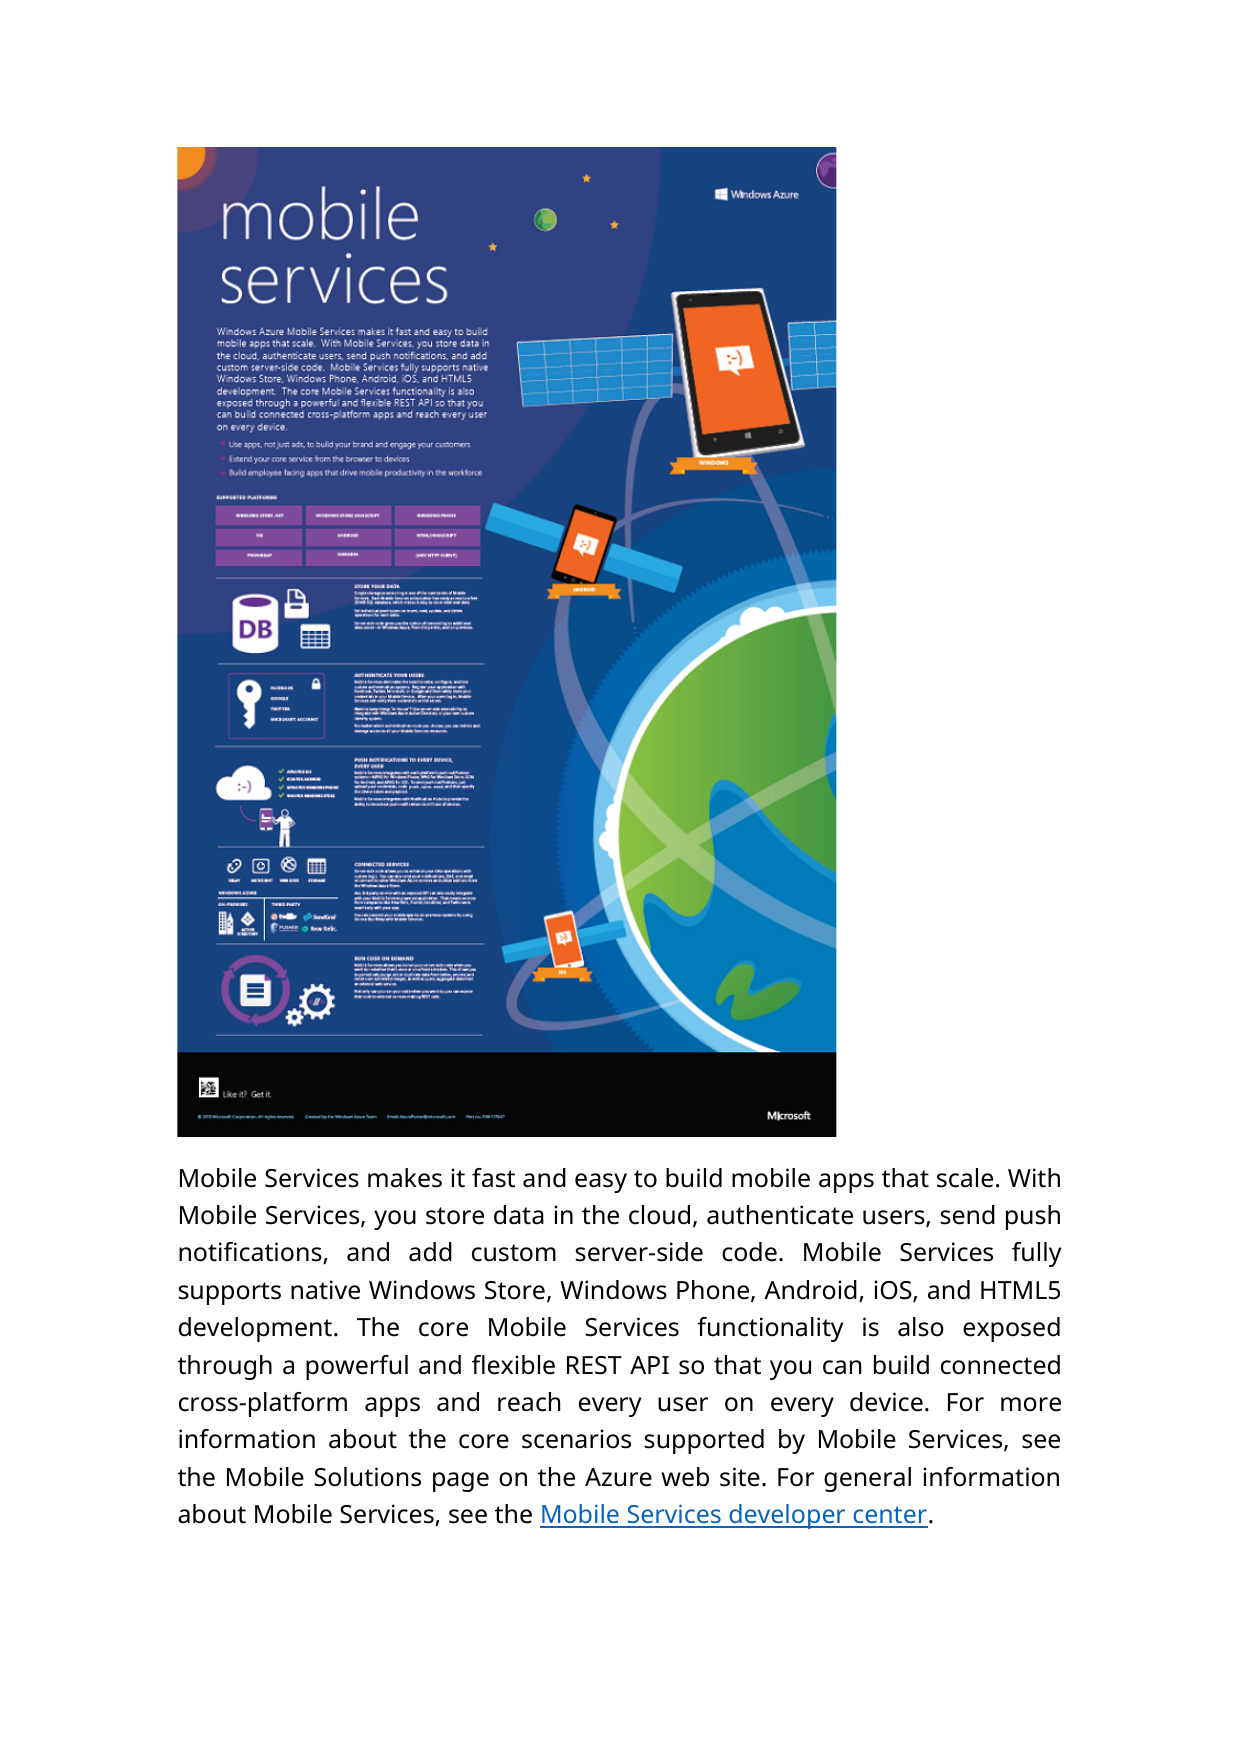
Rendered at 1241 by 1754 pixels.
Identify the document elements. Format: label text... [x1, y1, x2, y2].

picture [716, 962, 800, 1020]
picture [177, 147, 837, 1137]
text Mobile Services makes it fast and easy to build mobile apps that scale. With Mobile Services, you store data in the cloud, authenticate users, send push notifications, and add custom server-side code. Mobile Services fully supports native Windows Store, Windows Phone, Android, iOS, and HTML5 development. The core Mobile Services functionality is also exposed through a powerful and flexible REST API so that you can build connected cross-platform apps and reach every user on every device. For more information about the core scenarios supported by Mobile Services, see the Mobile Solutions page on the Azure web site. For general information about Mobile Services, see the Mobile Services developer center. [177, 1160, 1063, 1531]
